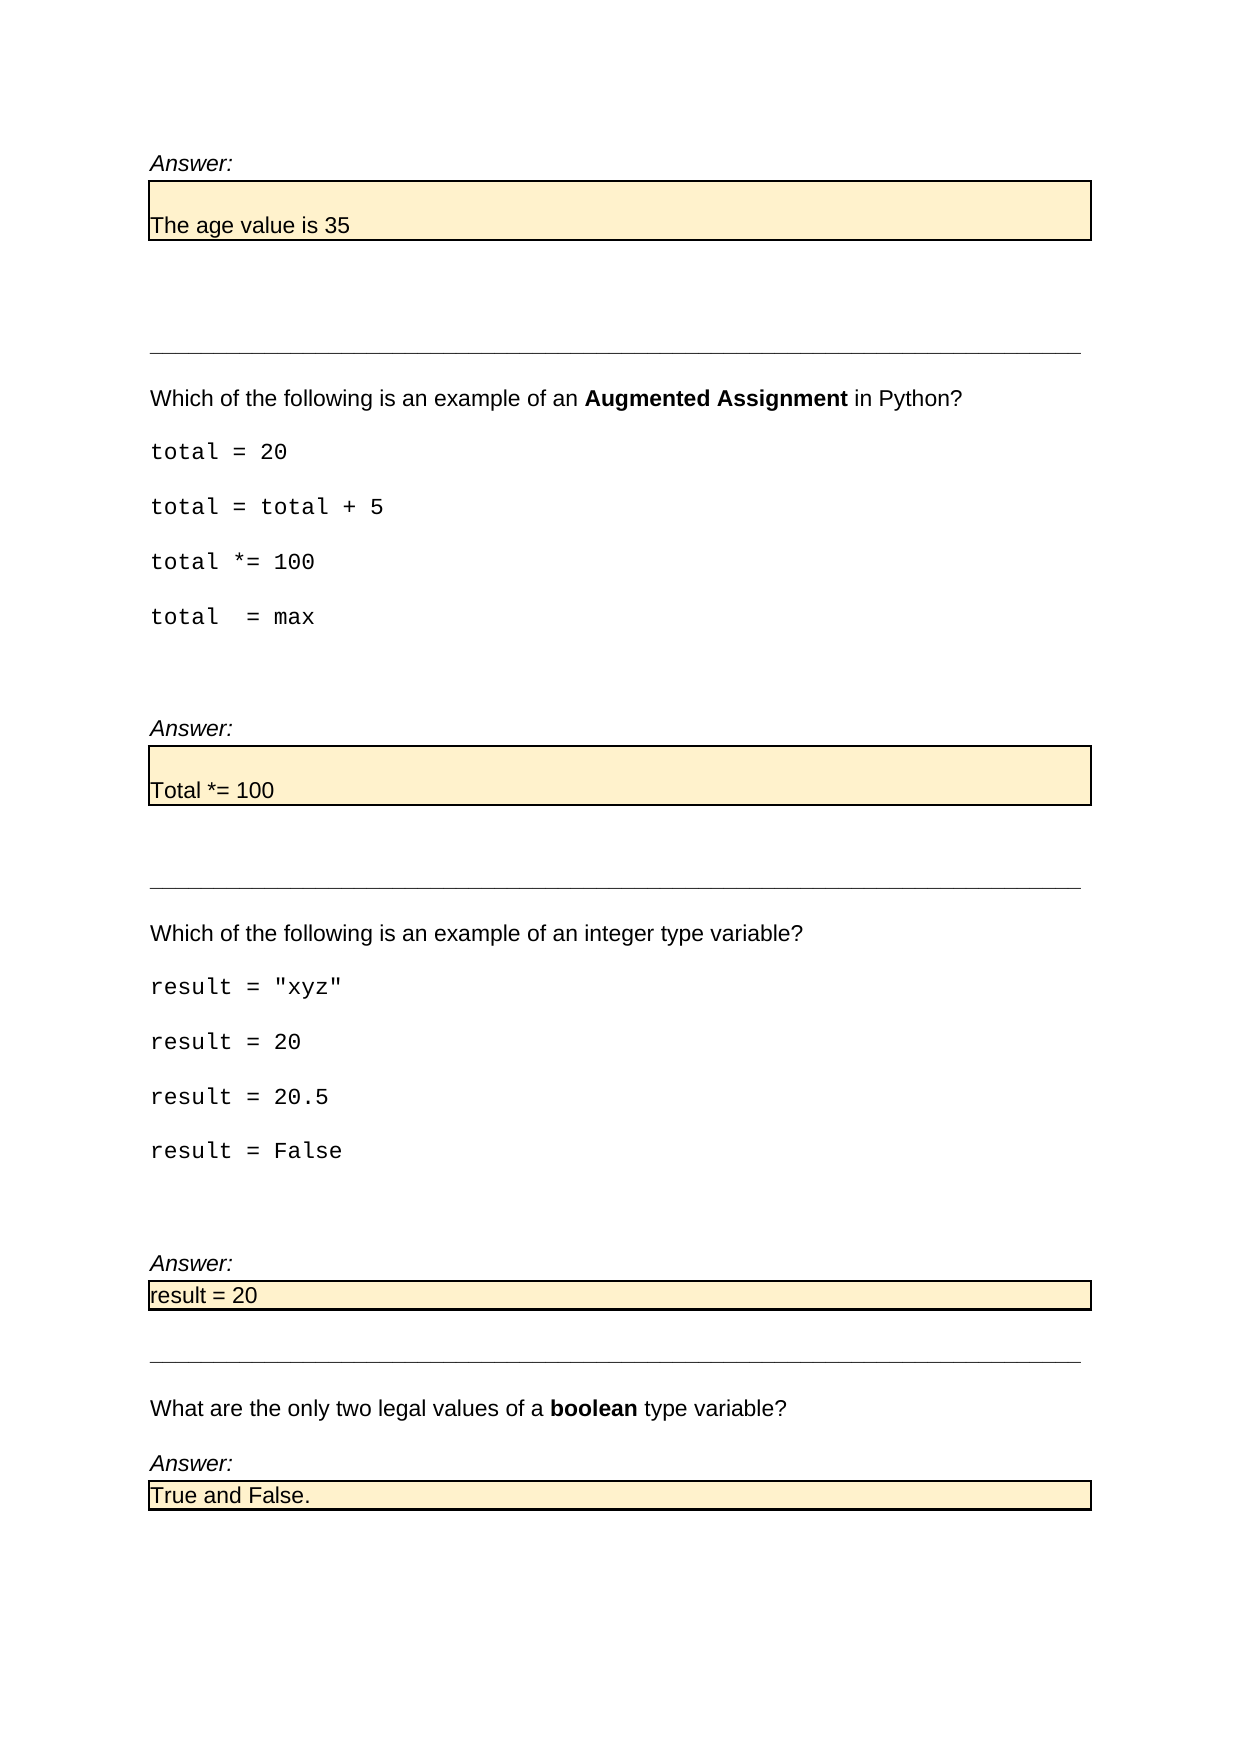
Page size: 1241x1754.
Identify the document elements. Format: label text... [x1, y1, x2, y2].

text The age value is 35 [150, 210, 1090, 239]
text Which of the following is an example of an Augmented Assignment in Python? [150, 385, 1090, 412]
text True and False. [150, 1482, 1090, 1508]
text result = False [150, 1140, 1090, 1166]
text Total *= 100 [150, 775, 1090, 804]
text result = 20 [150, 1030, 1090, 1056]
text Answer: [150, 1250, 1090, 1276]
text total *= 100 [150, 550, 1090, 576]
text result = "xyz" [150, 975, 1090, 1001]
text _________________________________________________________________________ [150, 865, 1090, 891]
text Answer: [150, 1450, 1090, 1476]
text Answer: [150, 715, 1090, 741]
text total = max [150, 605, 1090, 631]
text total = 20 [150, 441, 1090, 467]
text _________________________________________________________________________ [150, 330, 1090, 357]
text Answer: [150, 150, 1090, 176]
text result = 20.5 [150, 1085, 1090, 1111]
text Which of the following is an example of an integer type variable? [150, 920, 1090, 947]
text result = 20 [150, 1282, 1090, 1308]
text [150, 1339, 1090, 1366]
text What are the only two legal values of a boolean type variable? [150, 1394, 1090, 1421]
text total = total + 5 [150, 495, 1090, 521]
